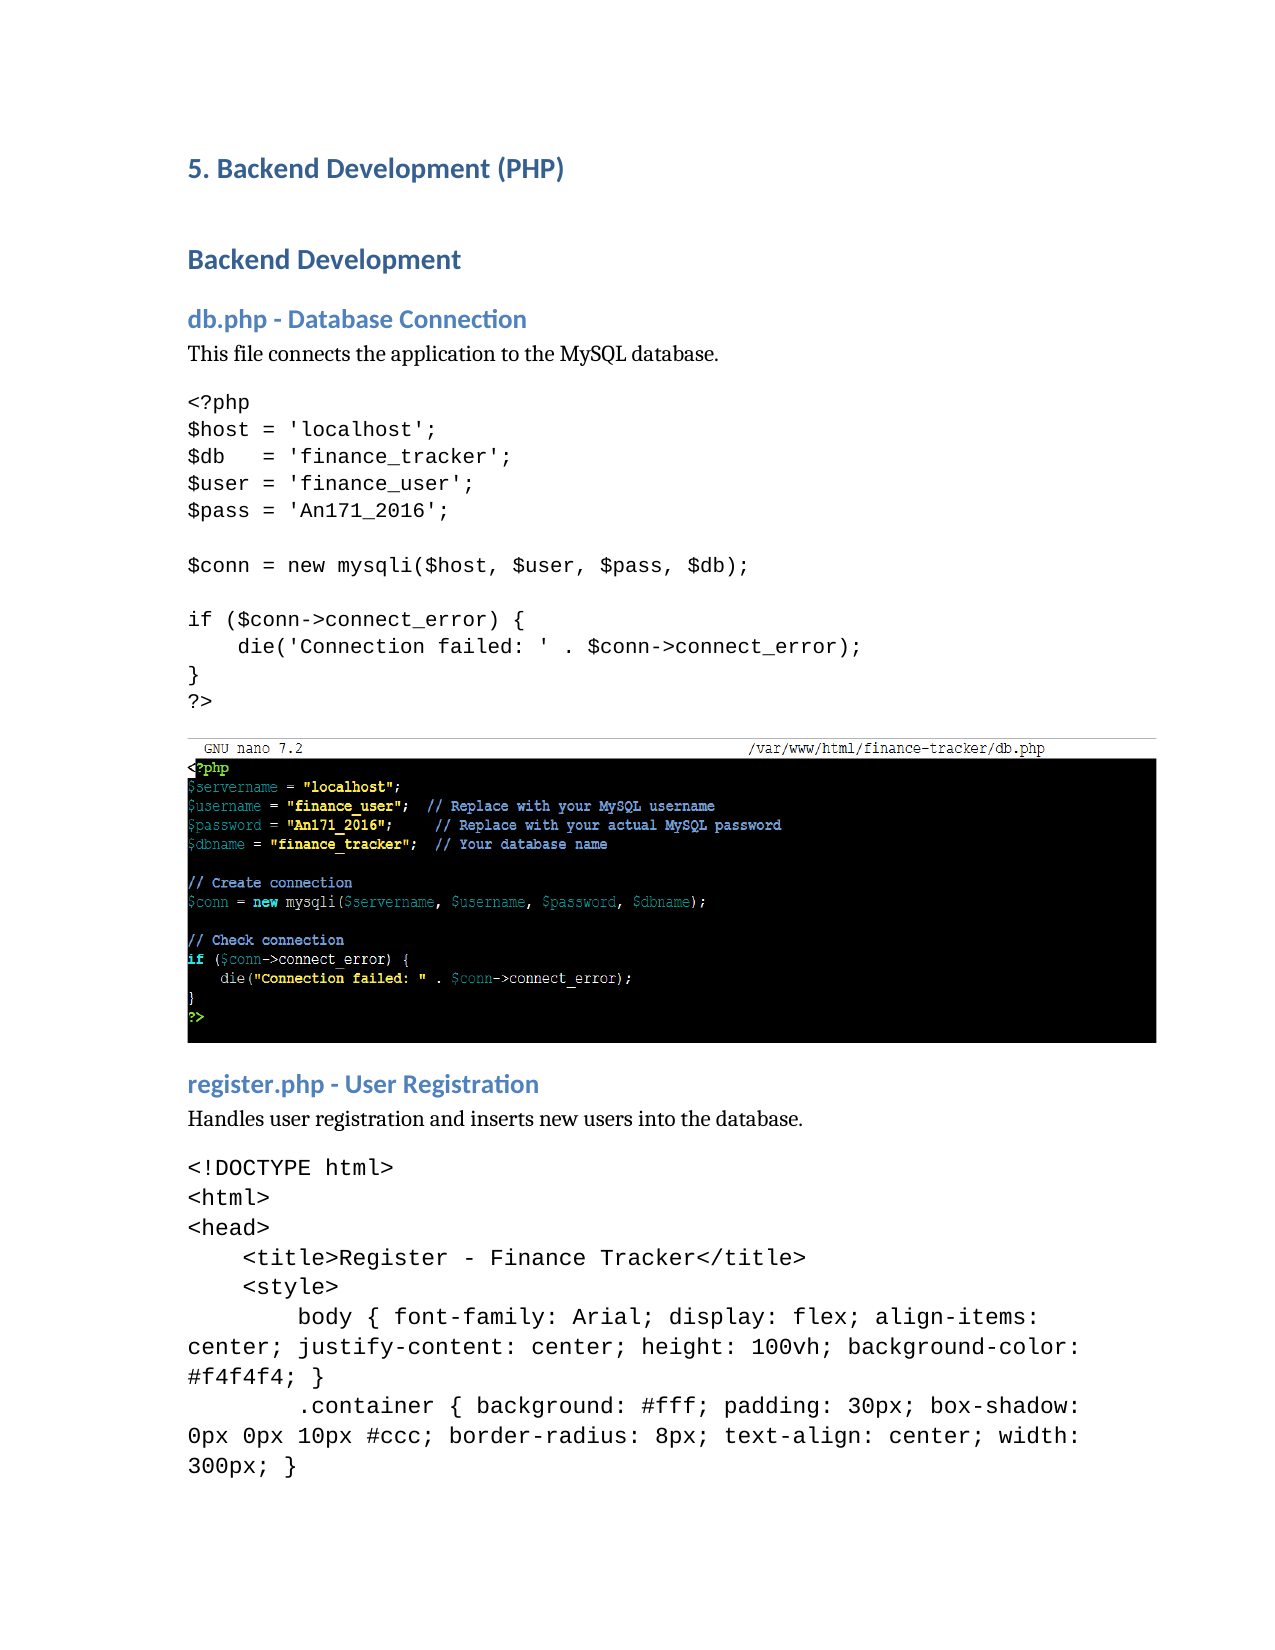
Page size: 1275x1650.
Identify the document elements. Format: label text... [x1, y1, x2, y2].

subtitle register.php - User Registration [187, 1068, 1087, 1101]
subtitle 5. Backend Development (PHP) [187, 150, 1087, 186]
subtitle Backend Development [187, 241, 1087, 277]
text Handles user registration and inserts new users into the database. [187, 1106, 1087, 1132]
picture [187, 738, 1157, 1043]
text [187, 1157, 1087, 1480]
text This file connects the application to the MySQL database. [187, 341, 1087, 367]
text <?php $host = 'localhost'; $db = 'finance_tracker'; $user = 'finance_user'; $pass = 'An171_2016'; $conn = new mysqli($host, $user, $pass, $db); if ($conn->connect_error) { die('Connection failed: ' . $conn->connect_error); } ?> [187, 392, 1087, 714]
subtitle db.php - Database Connection [187, 303, 1087, 336]
